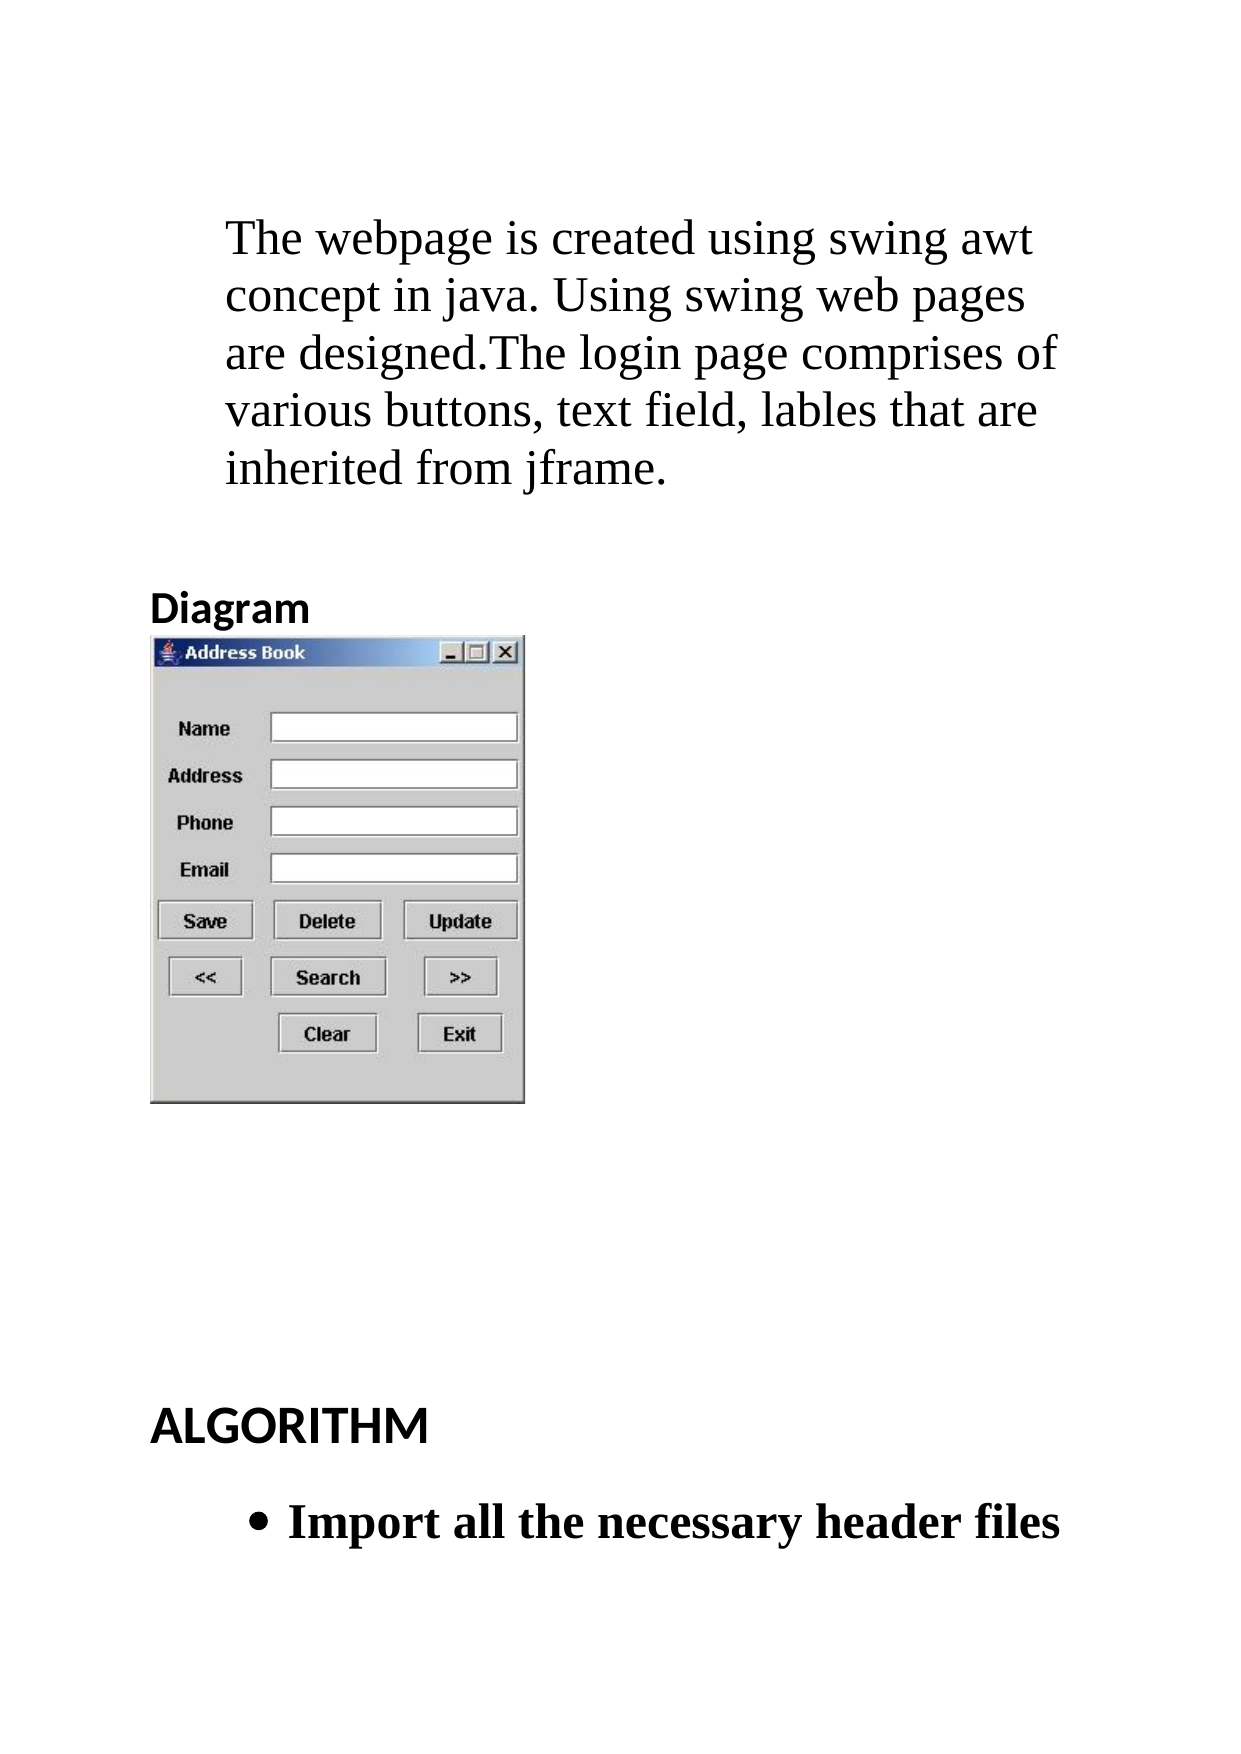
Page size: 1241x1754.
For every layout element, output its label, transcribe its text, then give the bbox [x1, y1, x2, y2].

list Import all the necessary header files [250, 1492, 1090, 1549]
text Diagram [150, 579, 1090, 635]
list The webpage is created using swing awt concept in java. Using swing web pages are designed.The login page comprises of various buttons, text field, lables that are inherited from jframe. [225, 207, 1090, 495]
text ALGORITHM [150, 1391, 1090, 1457]
picture [150, 635, 525, 1104]
